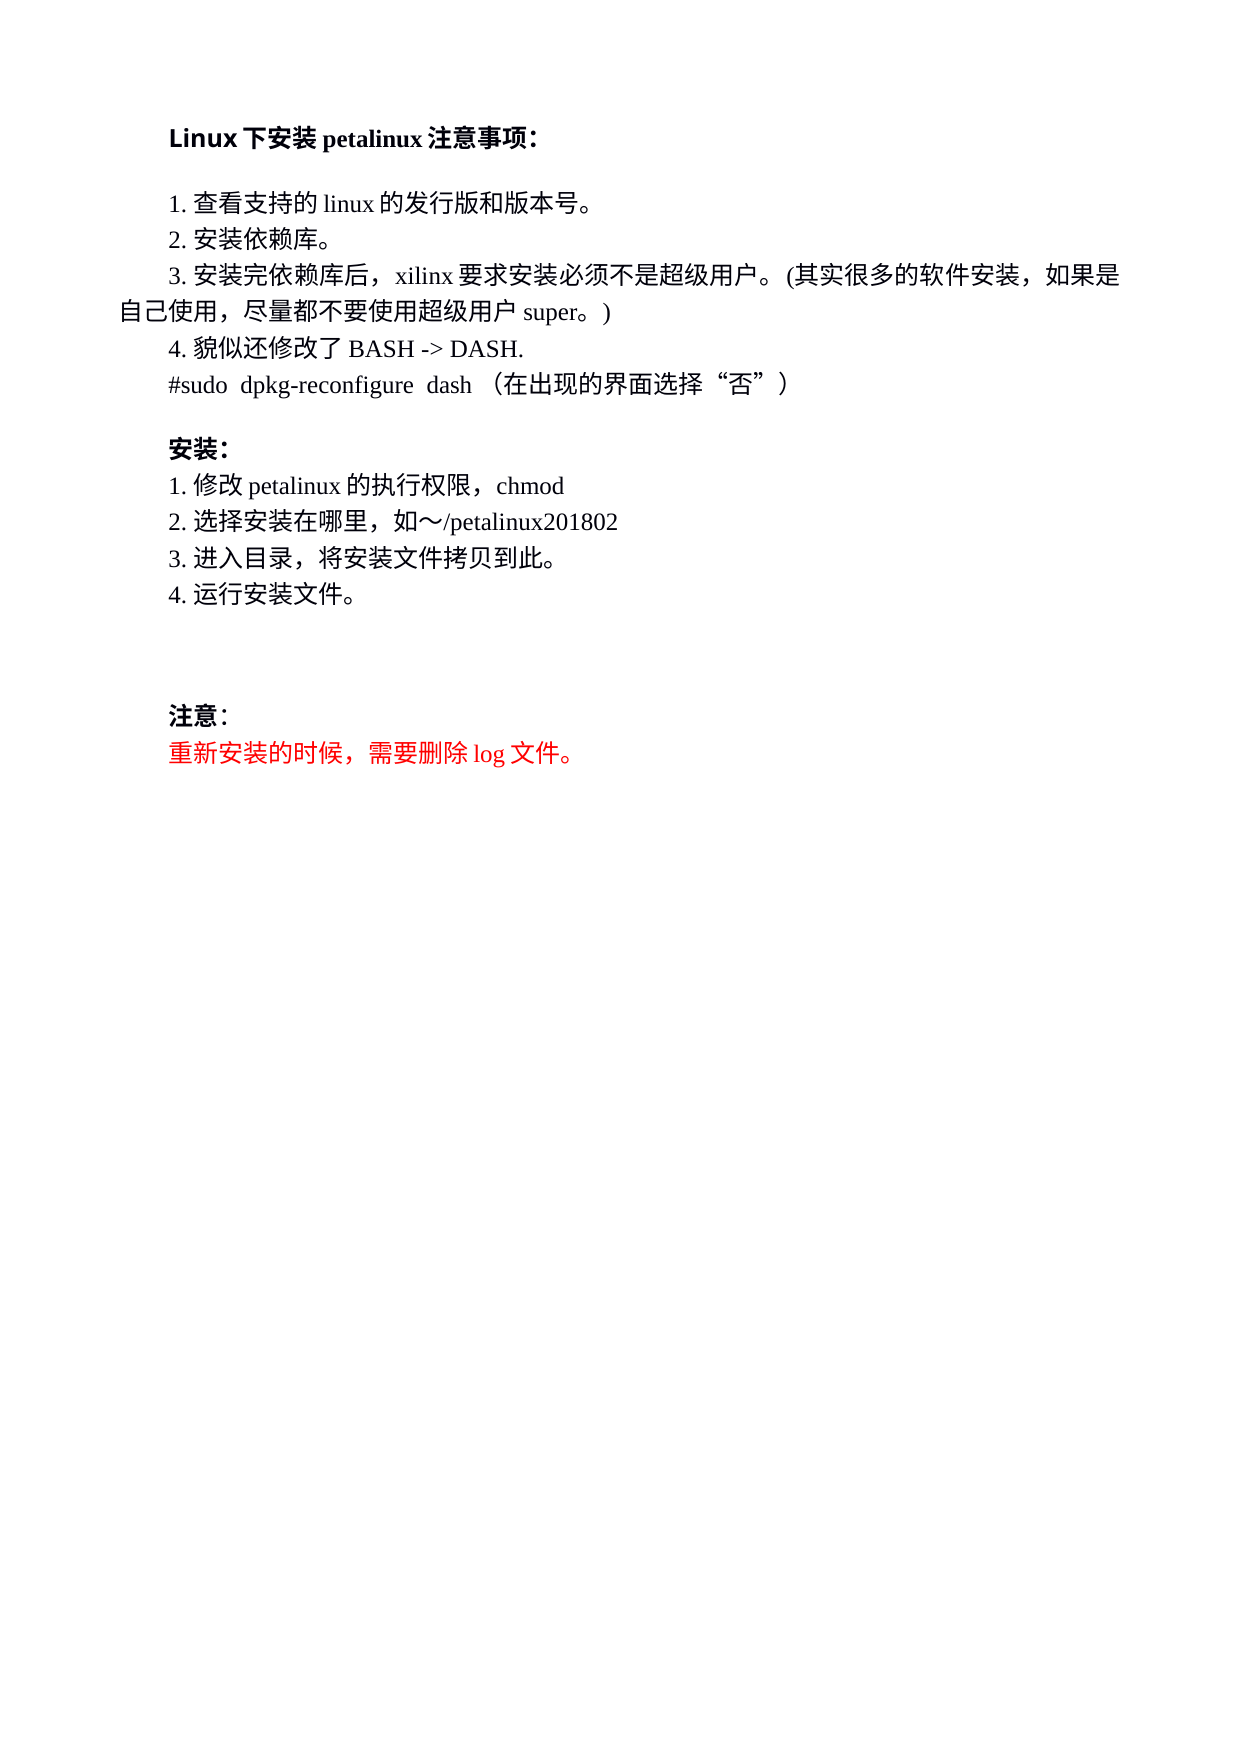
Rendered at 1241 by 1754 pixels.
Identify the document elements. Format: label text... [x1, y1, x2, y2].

text 3. 安装完依赖库后，xilinx要求安装必须不是超级用户。(其实很多的软件安装，如果是自己使用，尽量都不要使用超级用户super。) [118, 256, 1122, 328]
text 安装： [118, 429, 1122, 466]
text 4. 运行安装文件。 [118, 574, 1122, 611]
text #sudo dpkg-reconfigure dash （在出现的界面选择“否”） [118, 364, 1122, 401]
text 重新安装的时候，需要删除log文件。 [118, 733, 1122, 769]
text 1. 查看支持的linux的发行版和版本号。 [118, 183, 1122, 219]
text 2. 安装依赖库。 [118, 219, 1122, 256]
text 4. 貌似还修改了BASH -> DASH. [118, 328, 1122, 364]
text 注意： [118, 697, 1122, 733]
text 3. 进入目录，将安装文件拷贝到此。 [118, 538, 1122, 574]
text 2. 选择安装在哪里，如～/petalinux201802 [118, 502, 1122, 538]
text 1. 修改petalinux的执行权限，chmod [118, 466, 1122, 502]
text Linux下安装petalinux注意事项： [118, 118, 1122, 154]
